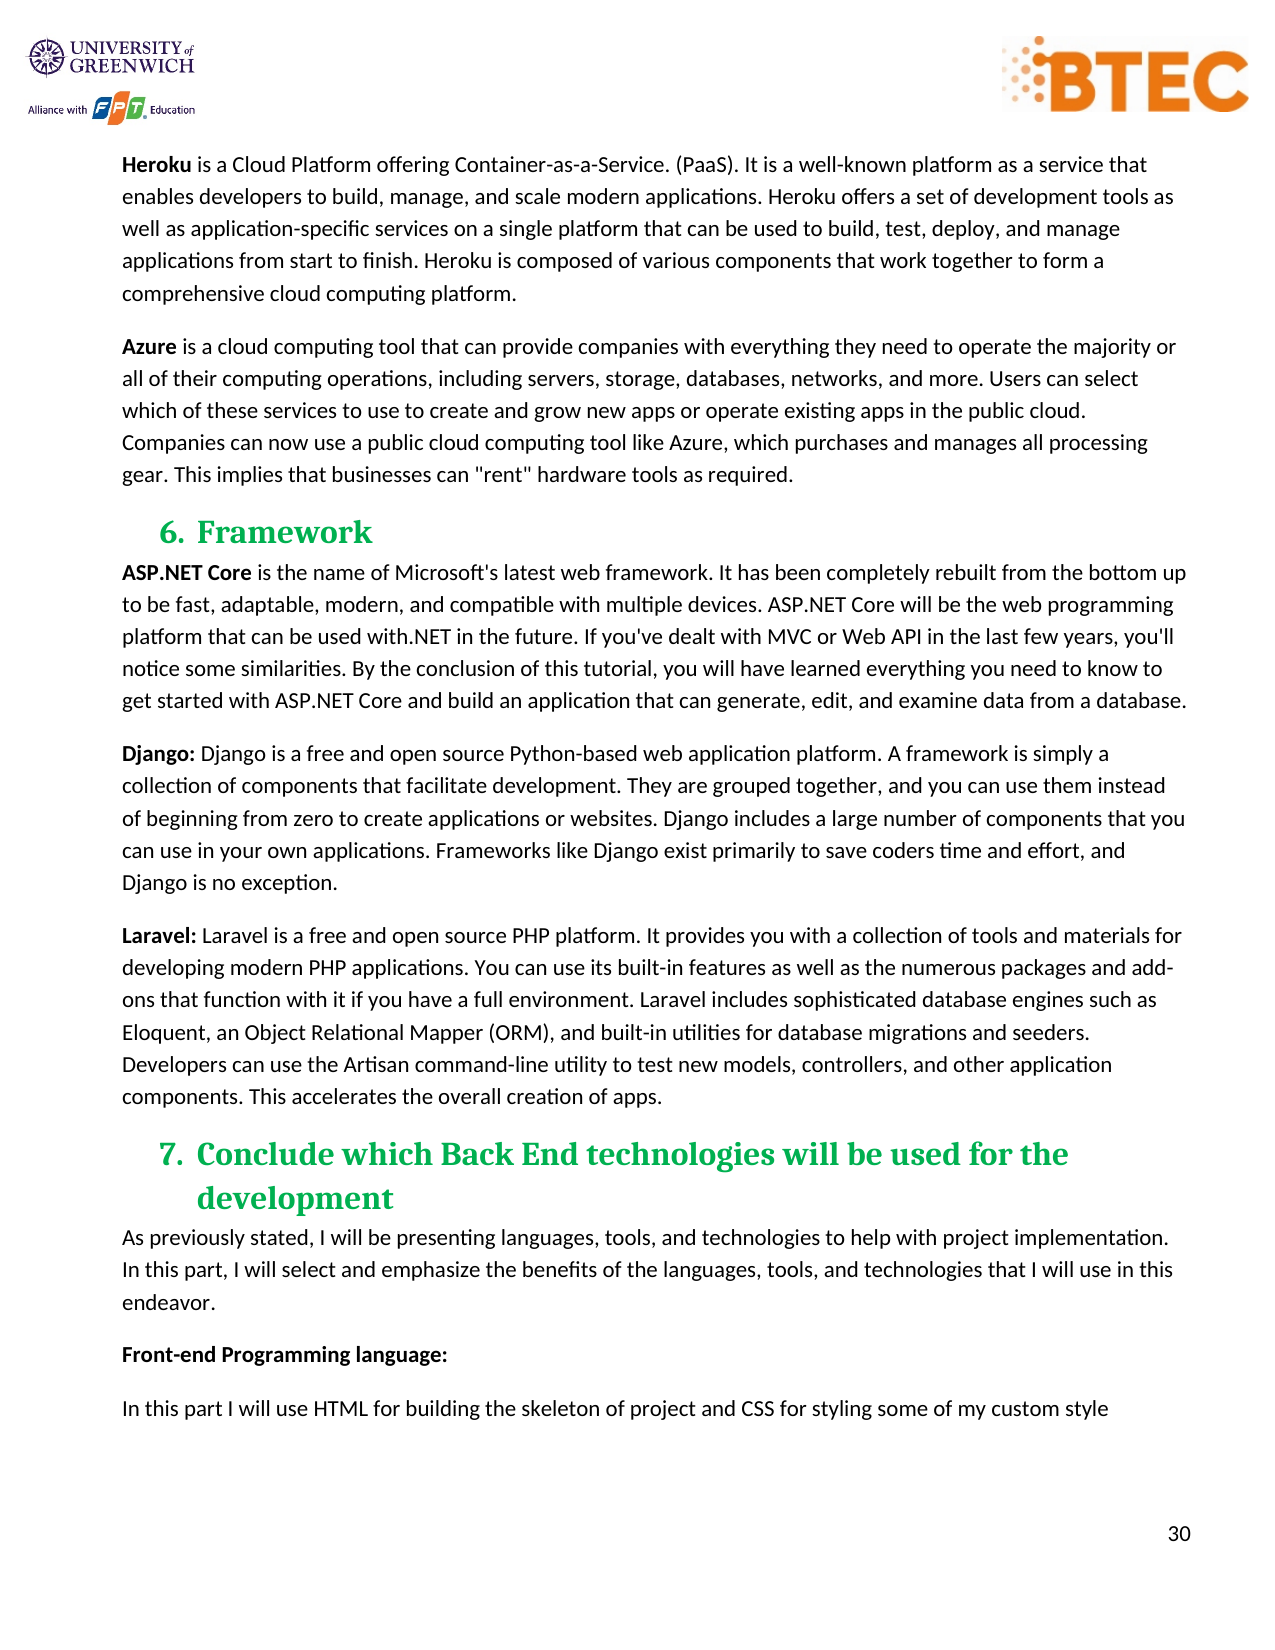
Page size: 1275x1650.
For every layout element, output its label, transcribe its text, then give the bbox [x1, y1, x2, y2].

text Laravel: Laravel is a free and open source PHP platform. It provides you with a collection of tools and materials for developing modern PHP applications. You can use its built-in features as well as the numerous packages and add-ons that function with it if you have a full environment. Laravel includes sophisticated database engines such as Eloquent, an Object Relational Mapper (ORM), and built-in utilities for database migrations and seeders. Developers can use the Artisan command-line utility to test new models, controllers, and other application components. This accelerates the overall creation of apps. [122, 921, 1191, 1110]
picture [1001, 36, 1249, 112]
text In this part I will use HTML for building the skeleton of project and CSS for styling some of my custom style [122, 1394, 1191, 1422]
picture [14, 25, 207, 136]
text Heroku is a Cloud Platform offering Container-as-a-Service. (PaaS). It is a well-known platform as a service that enables developers to build, manage, and scale modern applications. Heroku offers a set of development tools as well as application-specific services on a single platform that can be used to build, test, deploy, and manage applications from start to finish. Heroku is composed of various components that work together to form a comprehensive cloud computing platform. [122, 150, 1191, 307]
text As previously stated, I will be presenting languages, tools, and technologies to help with project implementation. In this part, I will select and emphasize the benefits of the languages, tools, and technologies that I will use in this endeavor. [122, 1223, 1191, 1316]
subtitle Conclude which Back End technologies will be used for the development [159, 1135, 1191, 1217]
text Azure is a cloud computing tool that can provide companies with everything they need to operate the majority or all of their computing operations, including servers, storage, databases, networks, and more. Users can select which of these services to use to create and grow new apps or operate existing apps in the public cloud. Companies can now use a public cloud computing tool like Azure, which purchases and manages all processing gear. This implies that businesses can "rent" hardware tools as required. [122, 332, 1191, 488]
text ASP.NET Core is the name of Microsoft's latest web framework. It has been completely rebuilt from the bottom up to be fast, adaptable, modern, and compatible with multiple devices. ASP.NET Core will be the web programming platform that can be used with.NET in the future. If you've dealt with MVC or Web API in the last few years, you'll notice some similarities. By the conclusion of this tutorial, you will have learned everything you need to know to get started with ASP.NET Core and build an application that can generate, edit, and examine data from a database. [122, 558, 1191, 714]
text Front-end Programming language: [122, 1341, 1191, 1369]
subtitle Framework [159, 513, 1191, 552]
text Django: Django is a free and open source Python-based web application platform. A framework is simply a collection of components that facilitate development. They are grouped together, and you can use them instead of beginning from zero to create applications or websites. Django includes a large number of components that you can use in your own applications. Frameworks like Django exist primarily to save coders time and effort, and Django is no exception. [122, 739, 1191, 896]
